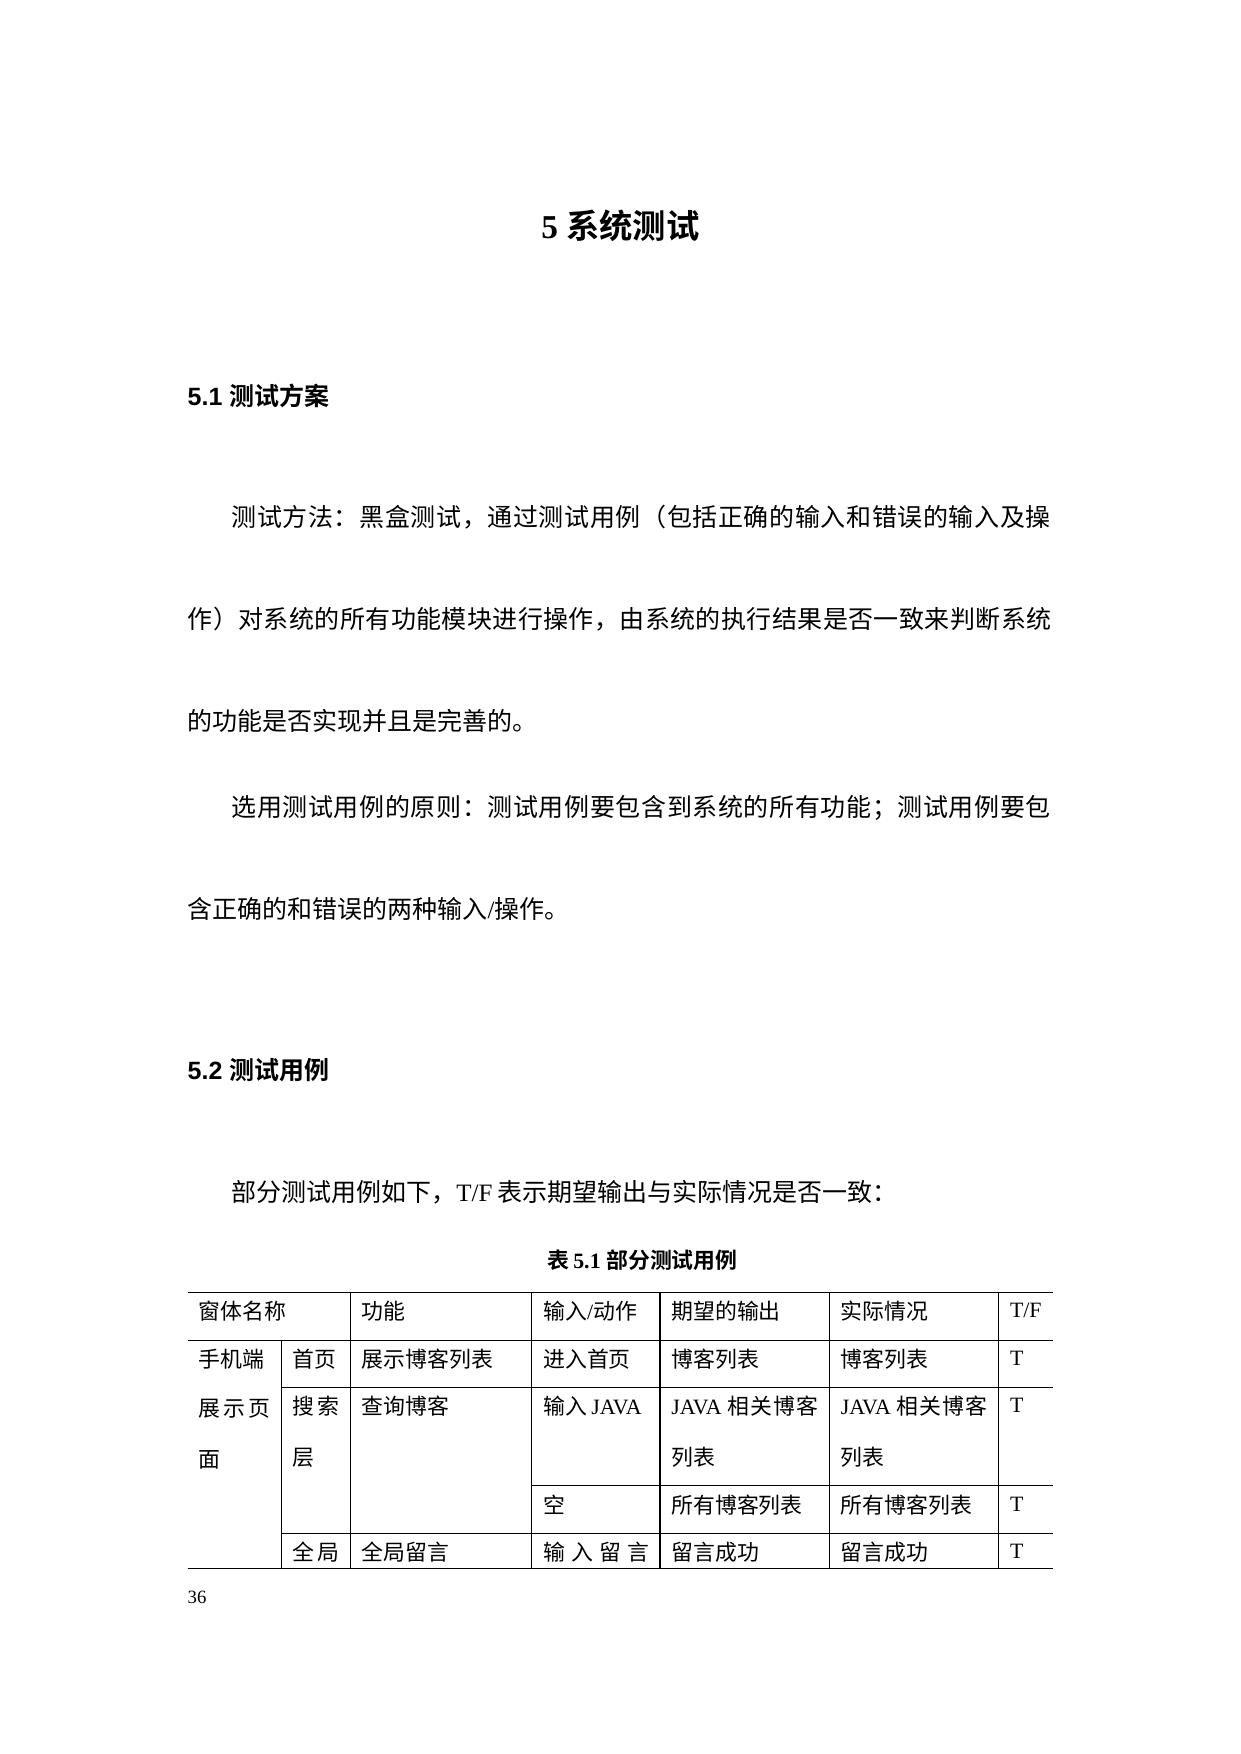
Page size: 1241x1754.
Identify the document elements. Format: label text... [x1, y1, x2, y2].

table_cell 所有博客列表 [830, 1486, 998, 1533]
table_header 期望的输出 [661, 1293, 829, 1339]
text 部分测试用例如下，T/F表示期望输出与实际情况是否一致： [187, 1156, 1053, 1224]
table_cell 输入JAVA [532, 1388, 659, 1485]
table_cell 全局留言 [282, 1534, 350, 1568]
table_cell 手机端 展示页面 [188, 1341, 281, 1568]
table_cell 博客列表 [830, 1341, 998, 1387]
table_cell 展示博客列表 [351, 1341, 531, 1387]
table_cell T [999, 1388, 1053, 1485]
text 选用测试用例的原则：测试用例要包含到系统的所有功能；测试用例要包含正确的和错误的两种输入/操作。 [187, 771, 1053, 941]
table_cell 全局留言 [351, 1534, 531, 1568]
table_header 输入/动作 [532, 1293, 659, 1339]
subtitle 5 系统测试 [187, 190, 1053, 258]
table_cell 留言成功 [661, 1534, 829, 1568]
table_cell JAVA相关博客列表 [661, 1388, 829, 1485]
table_header 窗体名称 [188, 1293, 350, 1339]
table_cell T [999, 1534, 1053, 1568]
table_cell 输入留言内容 [532, 1534, 659, 1568]
text 测试方法：黑盒测试，通过测试用例（包括正确的输入和错误的输入及操作）对系统的所有功能模块进行操作，由系统的执行结果是否一致来判断系统的功能是否实现并且是完善的。 [187, 482, 1053, 753]
table_cell T [999, 1486, 1053, 1533]
table_cell T [999, 1341, 1053, 1387]
table_cell 所有博客列表 [661, 1486, 829, 1533]
table_cell 搜索层 [282, 1388, 350, 1533]
table_header T/F [999, 1293, 1053, 1339]
subtitle 5.1 测试方案 [187, 360, 1053, 428]
table_header 实际情况 [830, 1293, 998, 1339]
table_cell 查询博客 [351, 1388, 531, 1533]
table_cell 首页 [282, 1341, 350, 1387]
table_cell 进入首页 [532, 1341, 659, 1387]
table_cell 博客列表 [661, 1341, 829, 1387]
table_header 功能 [351, 1293, 531, 1339]
table_cell JAVA相关博客列表 [830, 1388, 998, 1485]
text 表5.1 部分测试用例 [187, 1242, 1053, 1276]
table_cell 留言成功 [830, 1534, 998, 1568]
table_cell 空 [532, 1486, 659, 1533]
subtitle 5.2 测试用例 [187, 1035, 1053, 1103]
